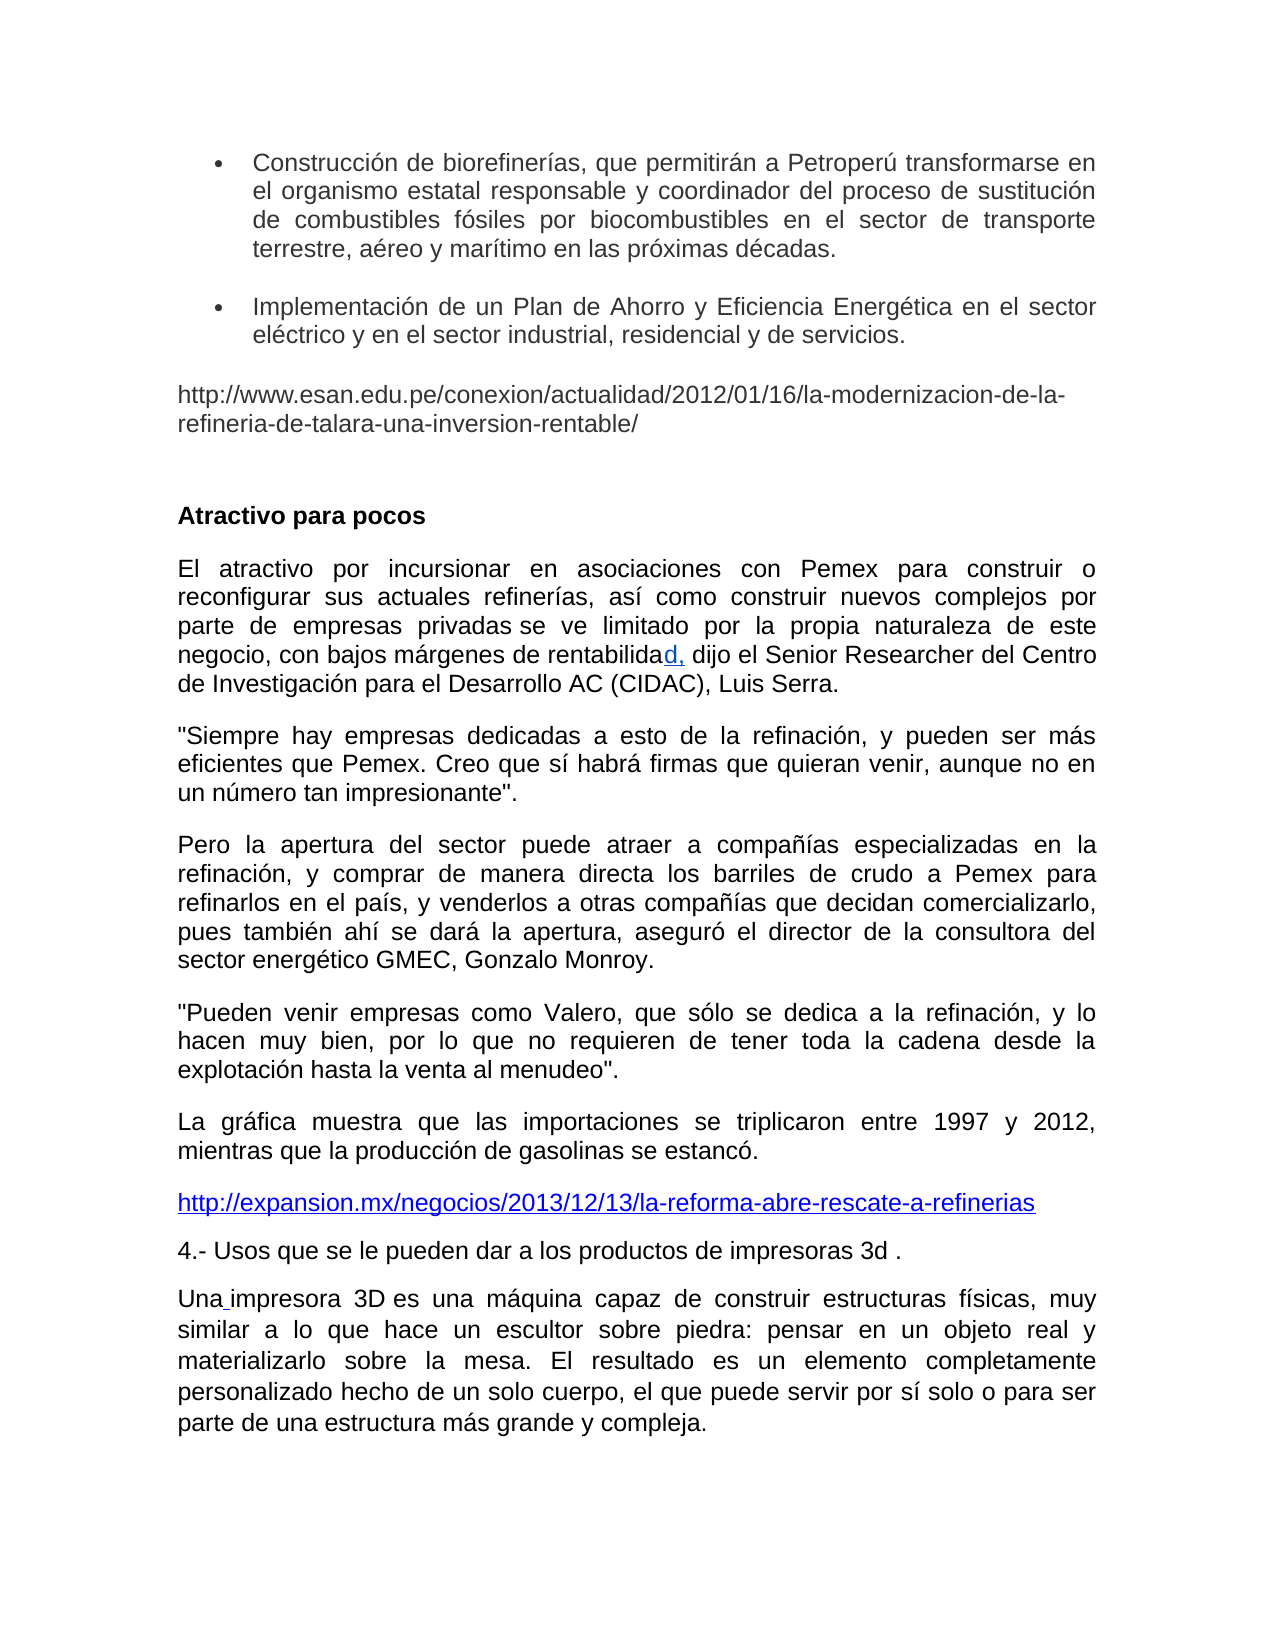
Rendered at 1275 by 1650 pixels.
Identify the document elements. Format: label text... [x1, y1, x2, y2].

text "Siempre hay empresas dedicadas a esto de la refinación, y pueden ser más eficientes que Pemex. Creo que sí habrá firmas que quieran venir, aunque no en un número tan impresionante". [177, 721, 1098, 807]
text El atractivo por incursionar en asociaciones con Pemex para construir o reconfigurar sus actuales refinerías, así como construir nuevos complejos por parte de empresas privadas se ve limitado por la propia naturaleza de este negocio, con bajos márgenes de rentabilidad, dijo el Senior Researcher del Centro de Investigación para el Desarrollo AC (CIDAC), Luis Serra. [177, 553, 1098, 697]
list Construcción de biorefinerías, que permitirán a Petroperú transformarse en el organismo estatal responsable y coordinador del proceso de sustitución de combustibles fósiles por biocombustibles en el sector de transporte terrestre, aéreo y marítimo en las próximas décadas. [215, 148, 1098, 263]
list Implementación de un Plan de Ahorro y Eficiencia Energética en el sector eléctrico y en el sector industrial, residencial y de servicios. [215, 292, 1098, 349]
text Una impresora 3D es una máquina capaz de construir estructuras físicas, muy similar a lo que hace un escultor sobre piedra: pensar en un objeto real y materializarlo sobre la mesa. El resultado es un elemento completamente personalizado hecho de un solo cuerpo, el que puede servir por sí solo o para ser parte de una estructura más grande y compleja. [177, 1406, 1098, 1437]
text Atractivo para pocos [177, 501, 1098, 530]
text http://www.esan.edu.pe/conexion/actualidad/2012/01/16/la-modernizacion-de-la-refineria-de-talara-una-inversion-rentable/ [177, 381, 1098, 438]
text La gráfica muestra que las importaciones se triplicaron entre 1997 y 2012, mientras que la producción de gasolinas se estancó. [177, 1107, 1098, 1165]
text Una impresora 3D es una máquina capaz de construir estructuras físicas, muy similar a lo que hace un escultor sobre piedra: pensar en un objeto real y materializarlo sobre la mesa. El resultado es un elemento completamente personalizado hecho de un solo cuerpo, el que puede servir por sí solo o para ser parte de una estructura más grande y compleja. [177, 1284, 1098, 1315]
text http://expansion.mx/negocios/2013/12/13/la-reforma-abre-rescate-a-refinerias [177, 1188, 1098, 1217]
text 4.- Usos que se le pueden dar a los productos de impresoras 3d . [177, 1236, 1098, 1265]
text Pero la apertura del sector puede atraer a compañías especializadas en la refinación, y comprar de manera directa los barriles de crudo a Pemex para refinarlos en el país, y venderlos a otras compañías que decidan comercializarlo, pues también ahí se dará la apertura, aseguró el director de la consultora del sector energético GMEC, Gonzalo Monroy. [177, 830, 1098, 974]
text "Pueden venir empresas como Valero, que sólo se dedica a la refinación, y lo hacen muy bien, por lo que no requieren de tener toda la cadena desde la explotación hasta la venta al menudeo". [177, 998, 1098, 1084]
